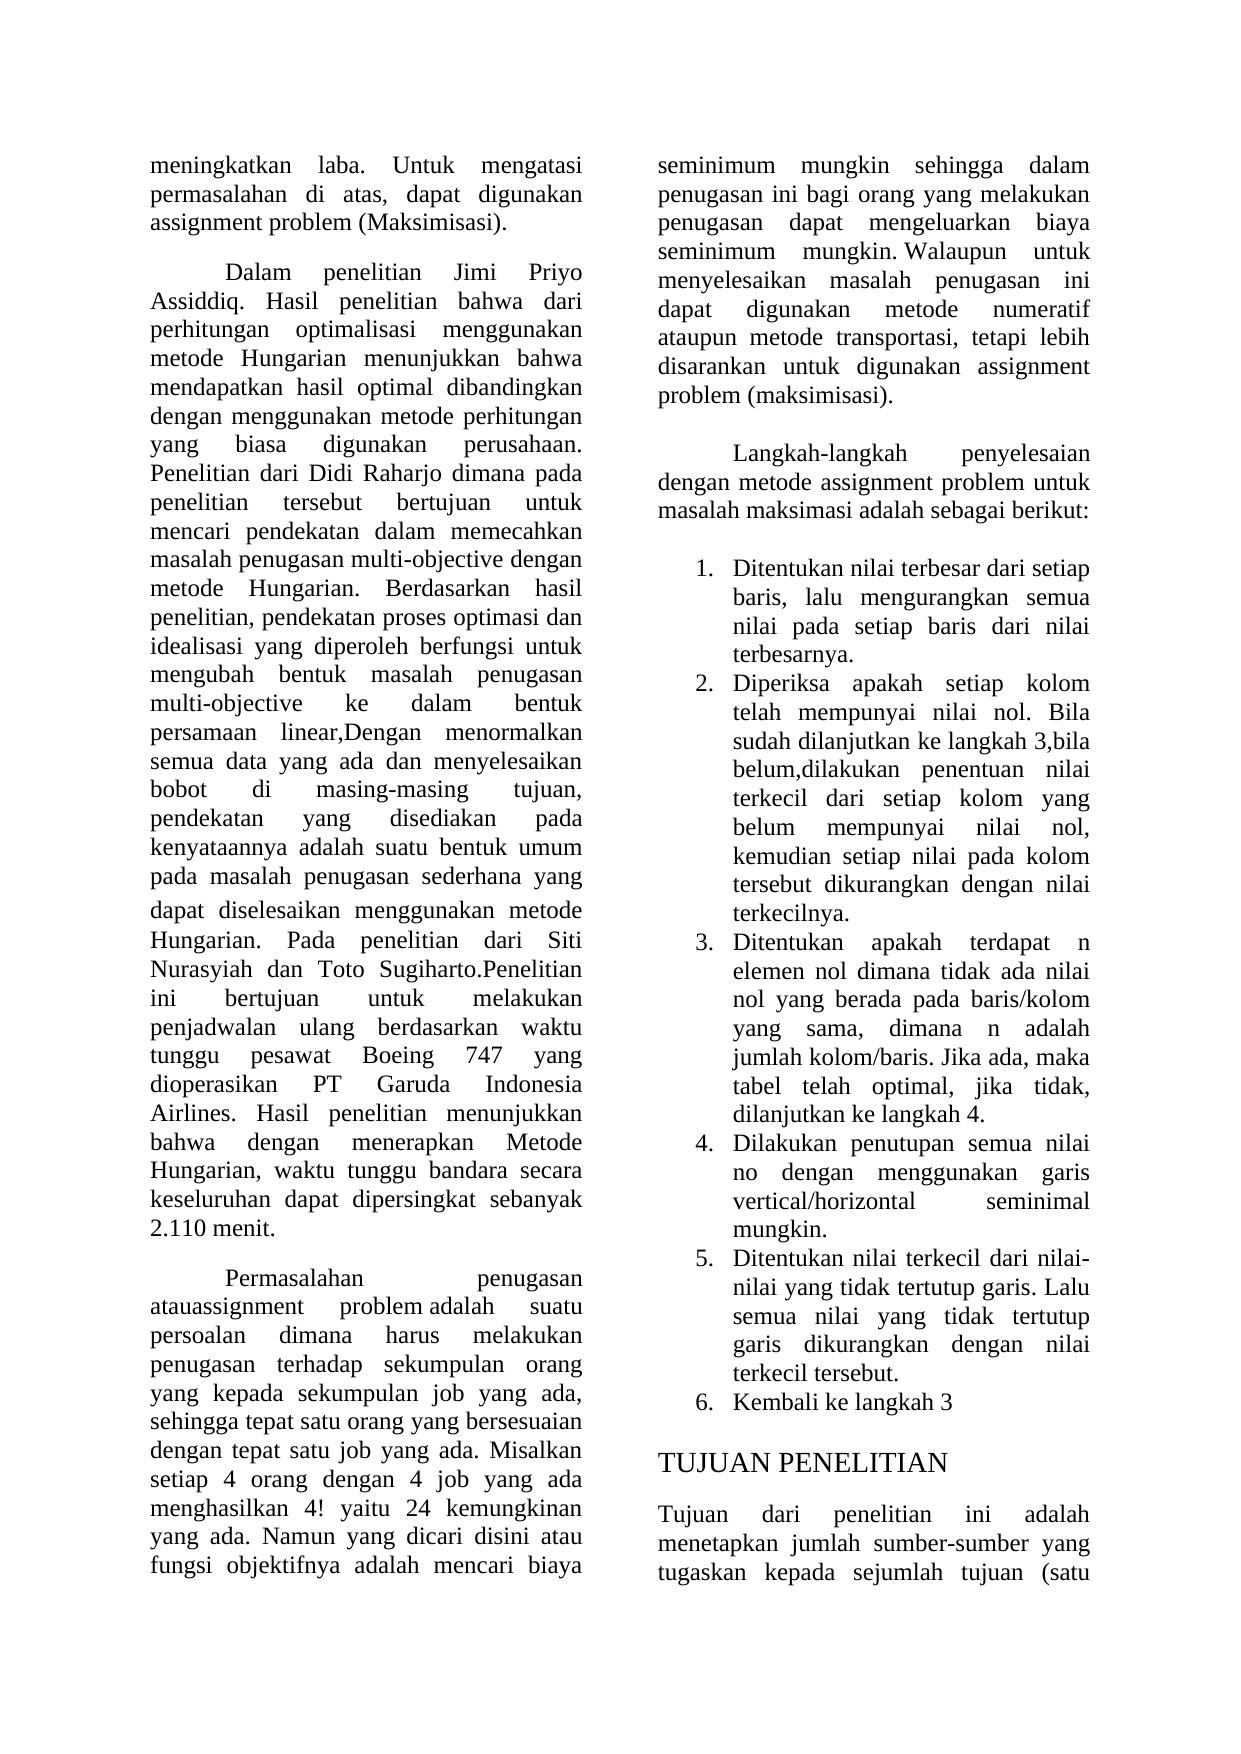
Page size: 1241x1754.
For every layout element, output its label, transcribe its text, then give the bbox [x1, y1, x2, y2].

list Ditentukan apakah terdapat n elemen nol dimana tidak ada nilai nol yang berada pada baris/kolom yang sama, dimana n adalah jumlah kolom/baris. Jika ada, maka tabel telah optimal, jika tidak, dilanjutkan ke langkah 4. [695, 927, 1090, 1128]
text TUJUAN PENELITIAN [658, 1445, 1090, 1478]
text Langkah-langkah penyelesaian dengan metode assignment problem untuk masalah maksimasi adalah sebagai berikut: [658, 438, 1090, 524]
list Dilakukan penutupan semua nilai no dengan menggunakan garis vertical/horizontal seminimal mungkin. [695, 1128, 1090, 1243]
text Permasalahan penugasan atauassignment problem adalah suatu persoalan dimana harus melakukan penugasan terhadap sekumpulan orang yang kepada sekumpulan job yang ada, sehingga tepat satu orang yang bersesuaian dengan tepat satu job yang ada. Misalkan setiap 4 orang dengan 4 job yang ada menghasilkan 4! yaitu 24 kemungkinan yang ada. Namun yang dicari disini atau fungsi objektifnya adalah mencari biaya seminimum mungkin sehingga dalam penugasan ini bagi orang yang melakukan penugasan dapat mengeluarkan biaya seminimum mungkin. Walaupun untuk menyelesaikan masalah penugasan ini dapat digunakan metode numeratif ataupun metode transportasi, tetapi lebih disarankan untuk digunakan assignment problem (maksimisasi). [150, 1263, 583, 1579]
list Ditentukan nilai terbesar dari setiap baris, lalu mengurangkan semua nilai pada setiap baris dari nilai terbesarnya. [695, 553, 1090, 668]
list Ditentukan nilai terkecil dari nilai-nilai yang tidak tertutup garis. Lalu semua nilai yang tidak tertutup garis dikurangkan dengan nilai terkecil tersebut. [695, 1243, 1090, 1387]
list Diperiksa apakah setiap kolom telah mempunyai nilai nol. Bila sudah dilanjutkan ke langkah 3,bila belum,dilakukan penentuan nilai terkecil dari setiap kolom yang belum mempunyai nilai nol, kemudian setiap nilai pada kolom tersebut dikurangkan dengan nilai terkecilnya. [695, 668, 1090, 927]
text Dalam penelitian Jimi Priyo Assiddiq. Hasil penelitian bahwa dari perhitungan optimalisasi menggunakan metode Hungarian menunjukkan bahwa mendapatkan hasil optimal dibandingkan dengan menggunakan metode perhitungan yang biasa digunakan perusahaan. Penelitian dari Didi Raharjo dimana pada penelitian tersebut bertujuan untuk mencari pendekatan dalam memecahkan masalah penugasan multi-objective dengan metode Hungarian. Berdasarkan hasil penelitian, pendekatan proses optimasi dan idealisasi yang diperoleh berfungsi untuk mengubah bentuk masalah penugasan multi-objective ke dalam bentuk persamaan linear,Dengan menormalkan semua data yang ada dan menyelesaikan bobot di masing-masing tujuan, pendekatan yang disediakan pada kenyataannya adalah suatu bentuk umum pada masalah penugasan sederhana yang dapat diselesaikan menggunakan metode Hungarian. Pada penelitian dari Siti Nurasyiah dan Toto Sugiharto.Penelitian ini bertujuan untuk melakukan penjadwalan ulang berdasarkan waktu tunggu pesawat Boeing 747 yang dioperasikan PT Garuda Indonesia Airlines. Hasil penelitian menunjukkan bahwa dengan menerapkan Metode Hungarian, waktu tunggu bandara secara keseluruhan dapat dipersingkat sebanyak 2.110 menit. [150, 257, 583, 1242]
text Permasalahan penugasan atauassignment problem adalah suatu persoalan dimana harus melakukan penugasan terhadap sekumpulan orang yang kepada sekumpulan job yang ada, sehingga tepat satu orang yang bersesuaian dengan tepat satu job yang ada. Misalkan setiap 4 orang dengan 4 job yang ada menghasilkan 4! yaitu 24 kemungkinan yang ada. Namun yang dicari disini atau fungsi objektifnya adalah mencari biaya seminimum mungkin sehingga dalam penugasan ini bagi orang yang melakukan penugasan dapat mengeluarkan biaya seminimum mungkin. Walaupun untuk menyelesaikan masalah penugasan ini dapat digunakan metode numeratif ataupun metode transportasi, tetapi lebih disarankan untuk digunakan assignment problem (maksimisasi). [658, 150, 1090, 409]
list Kembali ke langkah 3 [695, 1387, 1090, 1416]
